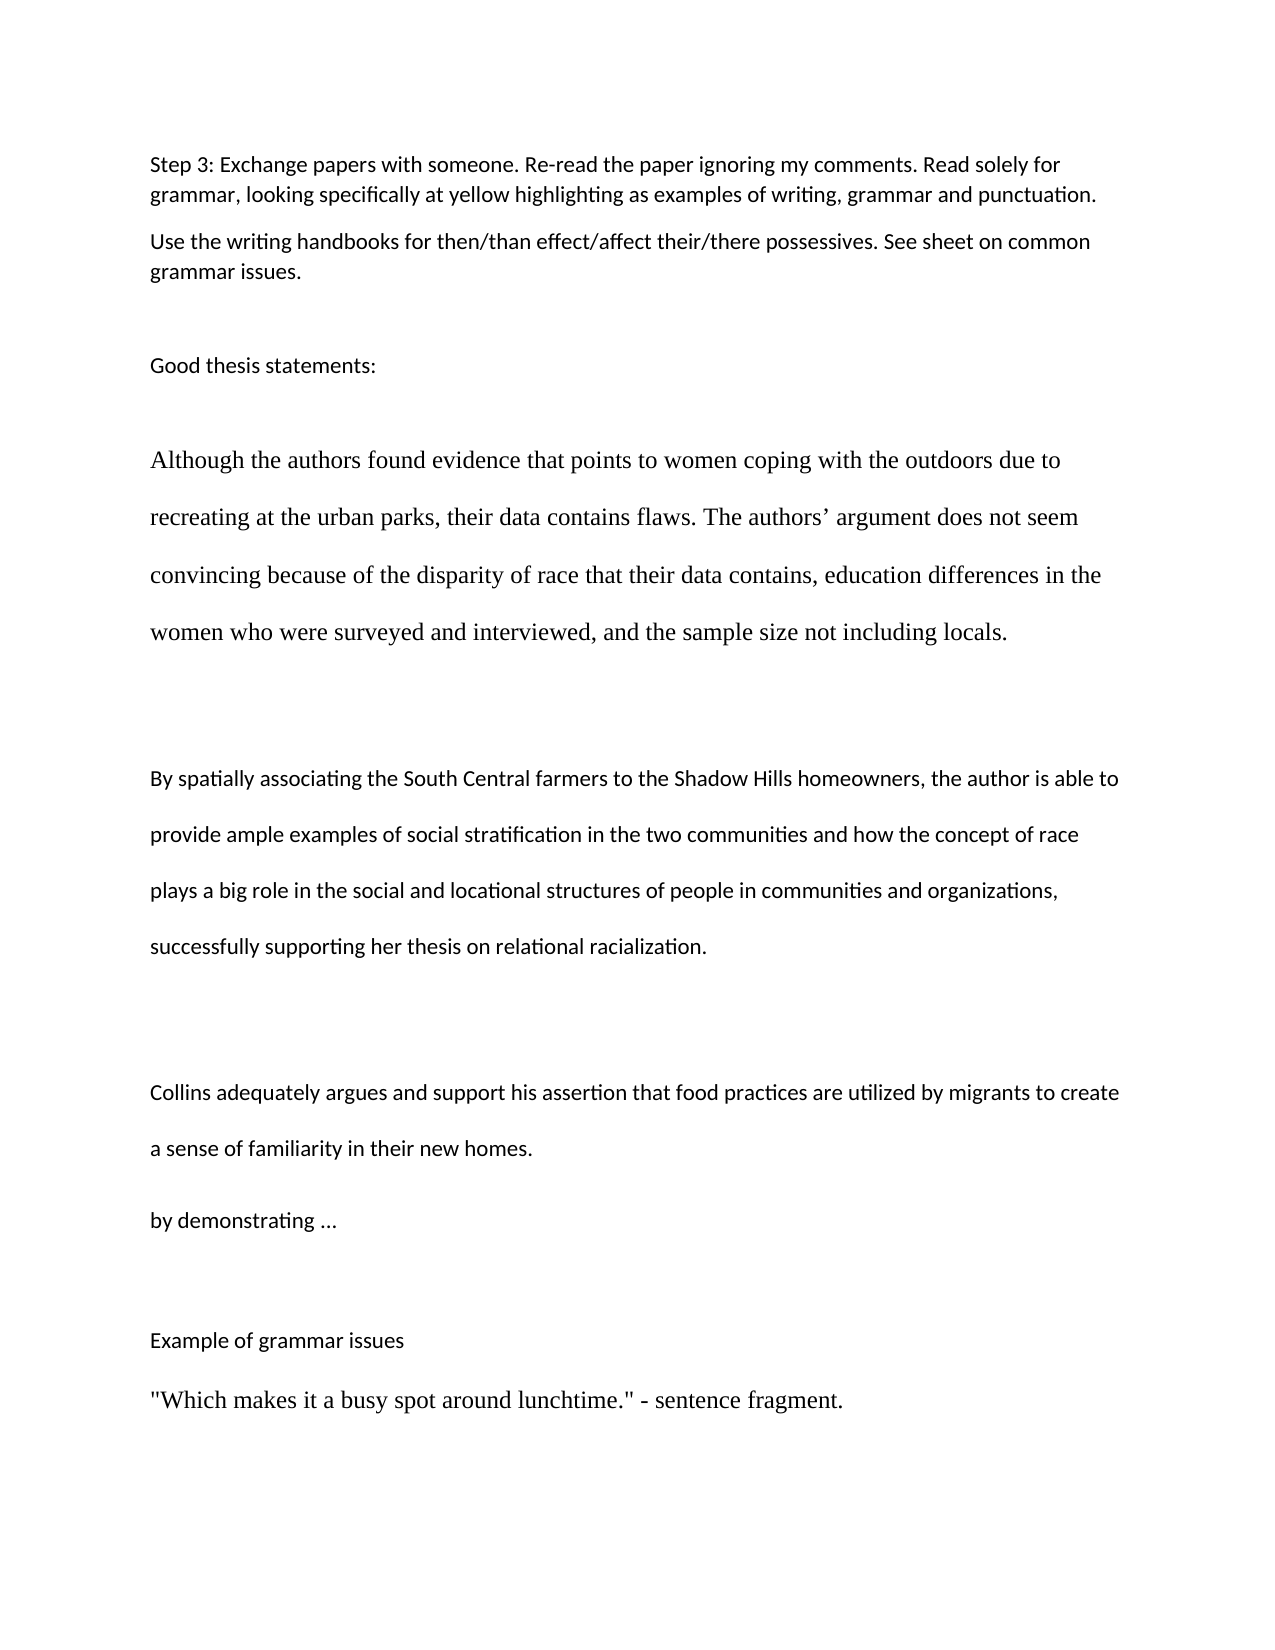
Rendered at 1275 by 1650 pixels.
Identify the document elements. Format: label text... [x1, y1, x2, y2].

text "Which makes it a busy spot around lunchtime." - sentence fragment. [150, 1385, 1125, 1414]
text Collins adequately argues and support his assertion that food practices are utilized by migrants to create a sense of familiarity in their new homes. [150, 1078, 1125, 1162]
text Example of grammar issues [150, 1326, 1125, 1354]
text Use the writing handbooks for then/than effect/affect their/there possessives. See sheet on common grammar issues. [150, 227, 1125, 285]
text Good thesis statements: [150, 351, 1125, 379]
text Although the authors found evidence that points to women coping with the outdoors due to recreating at the urban parks, their data contains flaws. The authors’ argument does not seem convincing because of the disparity of race that their data contains, education differences in the women who were surveyed and interviewed, and the sample size not including locals. [150, 445, 1125, 646]
text by demonstrating ... [150, 1206, 1125, 1234]
text Step 3: Exchange papers with someone. Re-read the paper ignoring my comments. Read solely for grammar, looking specifically at yellow highlighting as examples of writing, grammar and punctuation. [150, 150, 1125, 208]
text By spatially associating the South Central farmers to the Shadow Hills homeowners, the author is able to provide ample examples of social stratification in the two communities and how the concept of race plays a big role in the social and locational structures of people in communities and organizations, successfully supporting her thesis on relational racialization. [150, 764, 1125, 960]
